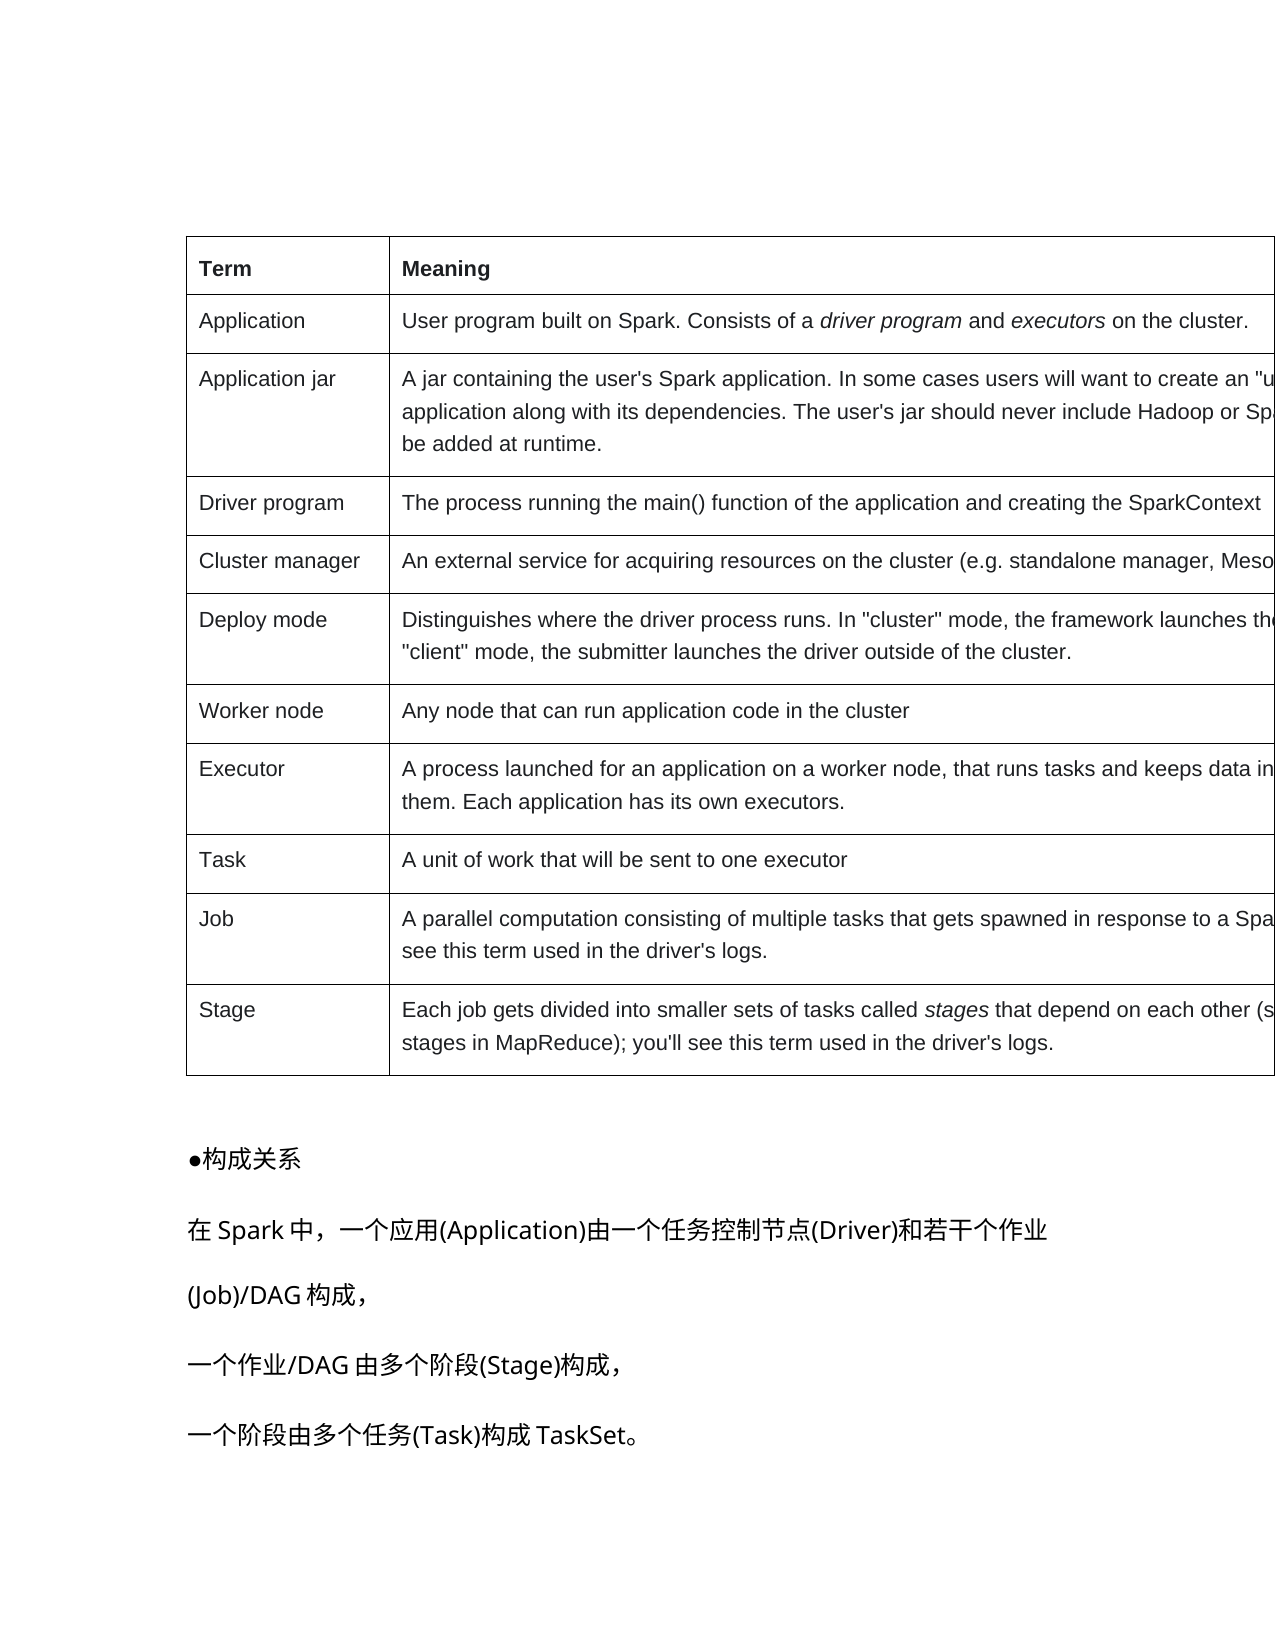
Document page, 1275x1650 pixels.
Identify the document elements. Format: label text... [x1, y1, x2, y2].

table_header Meaning [390, 237, 1274, 294]
table_cell A jar containing the user's Spark application. In some cases users will want to create an "uber jar" containing their application along with its dependencies. The user's jar should never include Hadoop or Spark libraries, however, these will be added at runtime. [390, 354, 1274, 476]
table_cell Deploy mode [187, 594, 389, 684]
table_cell Job [187, 894, 389, 983]
text 一个作业/DAG由多个阶段(Stage)构成， [187, 1331, 1087, 1396]
text ●构成关系 [187, 1126, 1087, 1191]
table_cell Driver program [187, 477, 389, 535]
table_cell Any node that can run application code in the cluster [390, 685, 1274, 743]
table_cell Task [187, 835, 389, 892]
table_cell Worker node [187, 685, 389, 743]
text 一个阶段由多个任务(Task)构成TaskSet。 [187, 1401, 1087, 1466]
table_cell Executor [187, 744, 389, 834]
table_cell Application [187, 295, 389, 353]
table_cell A unit of work that will be sent to one executor [390, 835, 1274, 892]
table_header Term [187, 237, 389, 294]
table_cell Each job gets divided into smaller sets of tasks called stages that depend on each other (similar to the map and reduce stages in MapReduce); you'll see this term used in the driver's logs. [390, 985, 1274, 1074]
table_cell Distinguishes where the driver process runs. In "cluster" mode, the framework launches the driver inside of the cluster. In "client" mode, the submitter launches the driver outside of the cluster. [390, 594, 1274, 684]
table_cell User program built on Spark. Consists of a driver program and executors on the cluster. [390, 295, 1274, 353]
table_cell Stage [187, 985, 389, 1074]
table_cell A parallel computation consisting of multiple tasks that gets spawned in response to a Spark action (e.g. save, collect); you'll see this term used in the driver's logs. [390, 894, 1274, 983]
table_cell Cluster manager [187, 536, 389, 593]
table_cell The process running the main() function of the application and creating the SparkContext [390, 477, 1274, 535]
table_cell An external service for acquiring resources on the cluster (e.g. standalone manager, Mesos, YARN) [390, 536, 1274, 593]
table_cell A process launched for an application on a worker node, that runs tasks and keeps data in memory or disk storage across them. Each application has its own executors. [390, 744, 1274, 834]
text 在Spark中，一个应用(Application)由一个任务控制节点(Driver)和若干个作业(Job)/DAG构成， [187, 1196, 1087, 1326]
table_cell Application jar [187, 354, 389, 476]
